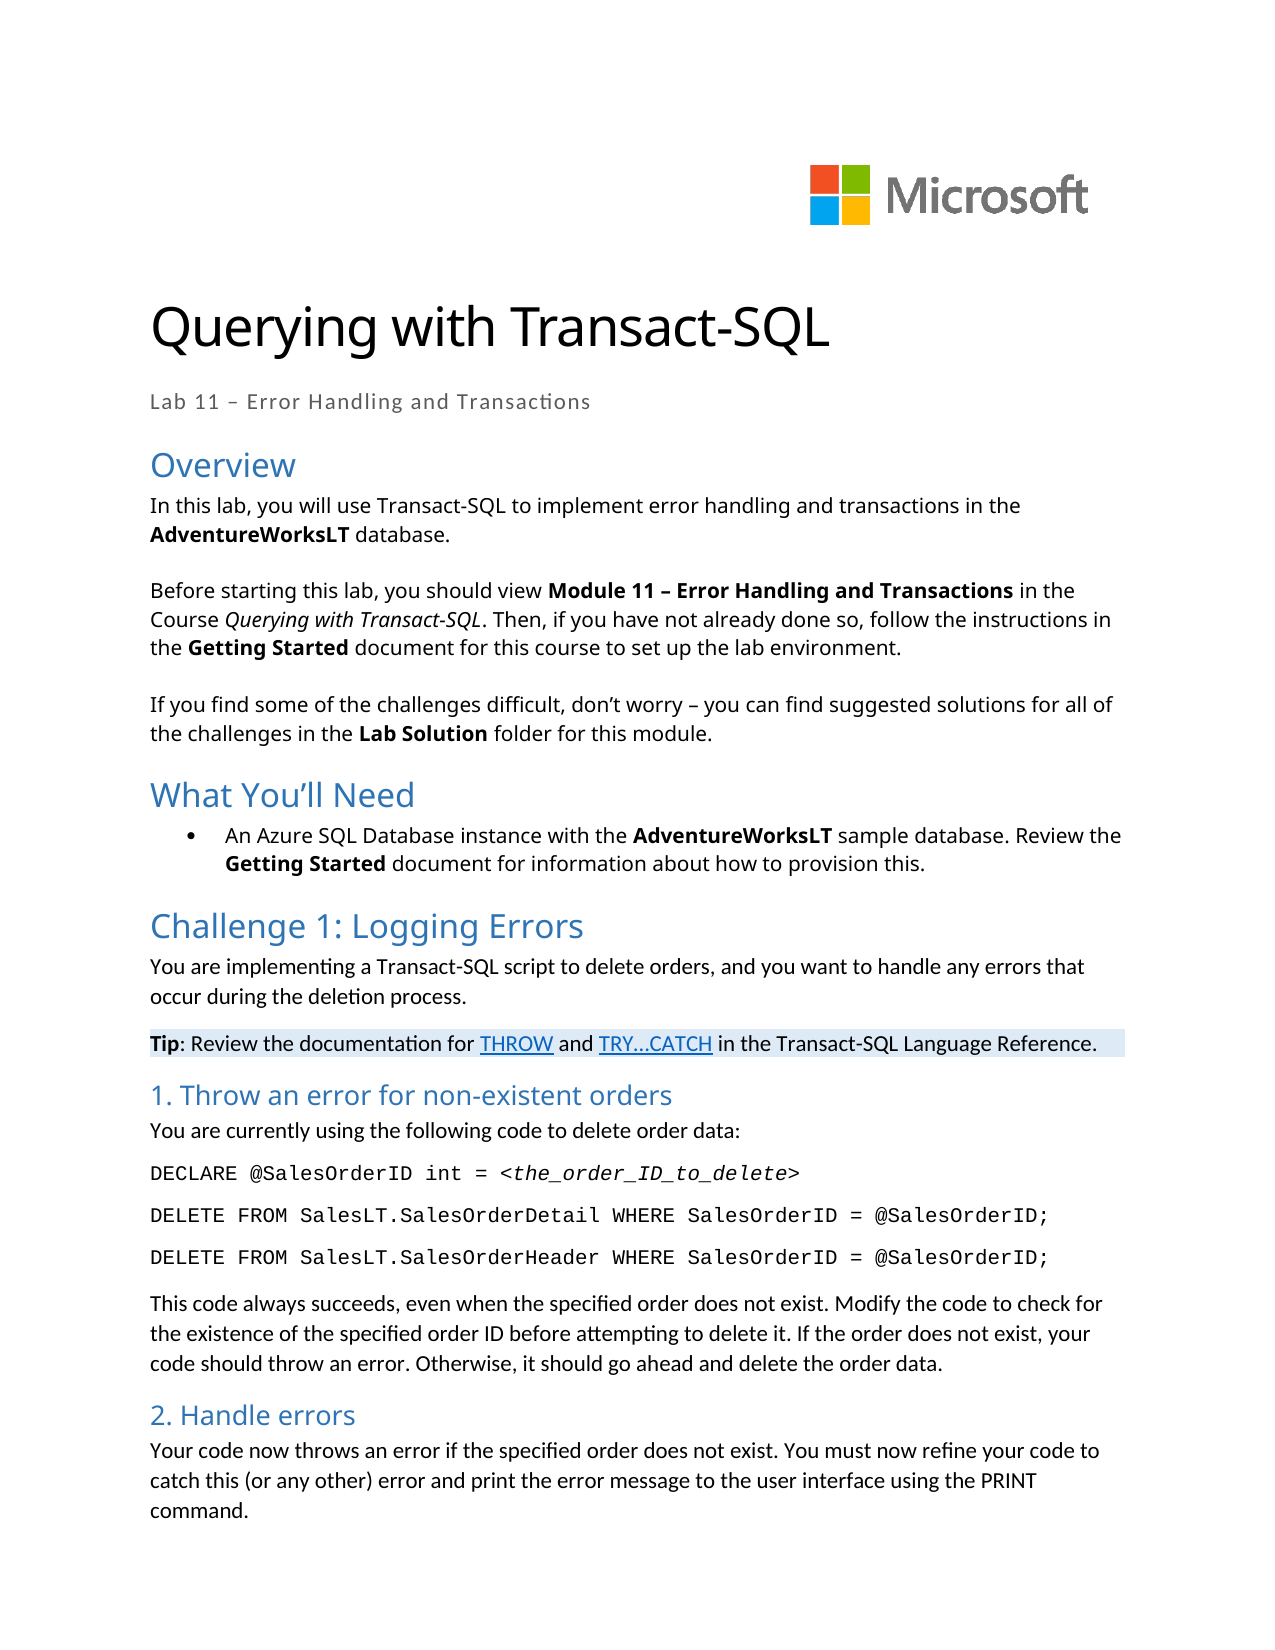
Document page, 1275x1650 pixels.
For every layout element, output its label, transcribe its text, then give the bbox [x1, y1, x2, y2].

subtitle 1. Throw an error for non-existent orders [150, 1076, 1125, 1113]
text If you find some of the challenges difficult, don’t worry – you can find suggested solutions for all of the challenges in the Lab Solution folder for this module. [150, 690, 1125, 747]
text This code always succeeds, even when the specified order does not exist. Modify the code to check for the existence of the specified order ID before attempting to delete it. If the order does not exist, your code should throw an error. Otherwise, it should go ahead and delete the order data. [150, 1289, 1125, 1378]
picture [772, 130, 1125, 260]
subtitle What You’ll Need [150, 772, 1125, 818]
text Before starting this lab, you should view Module 11 – Error Handling and Transactions in the Course Querying with Transact-SQL. Then, if you have not already done so, follow the instructions in the Getting Started document for this course to set up the lab environment. [150, 577, 1125, 662]
text Tip: Review the documentation for THROW and TRY…CATCH in the Transact-SQL Language Reference. [150, 1029, 1125, 1057]
text DELETE FROM SalesLT.SalesOrderDetail WHERE SalesOrderID = @SalesOrderID; [150, 1205, 1125, 1228]
text Your code now throws an error if the specified order does not exist. You must now refine your code to catch this (or any other) error and print the error message to the user interface using the PRINT command. [150, 1436, 1125, 1525]
subtitle Overview [150, 442, 1125, 488]
text In this lab, you will use Transact-SQL to implement error handling and transactions in the AdventureWorksLT database. [150, 491, 1125, 548]
subtitle Challenge 1: Logging Errors [150, 903, 1125, 948]
text You are implementing a Transact-SQL script to delete orders, and you want to handle any errors that occur during the deletion process. [150, 952, 1125, 1010]
subtitle 2. Handle errors [150, 1396, 1125, 1433]
title Querying with Transact-SQL [150, 288, 1125, 362]
list An Azure SQL Database instance with the AdventureWorksLT sample database. Review the Getting Started document for information about how to provision this. [187, 821, 1125, 878]
text DELETE FROM SalesLT.SalesOrderHeader WHERE SalesOrderID = @SalesOrderID; [150, 1247, 1125, 1271]
text DECLARE @SalesOrderID int = <the_order_ID_to_delete> [150, 1163, 1125, 1186]
subtitle Lab 11 – Error Handling and Transactions [150, 387, 1125, 415]
text You are currently using the following code to delete order data: [150, 1116, 1125, 1144]
